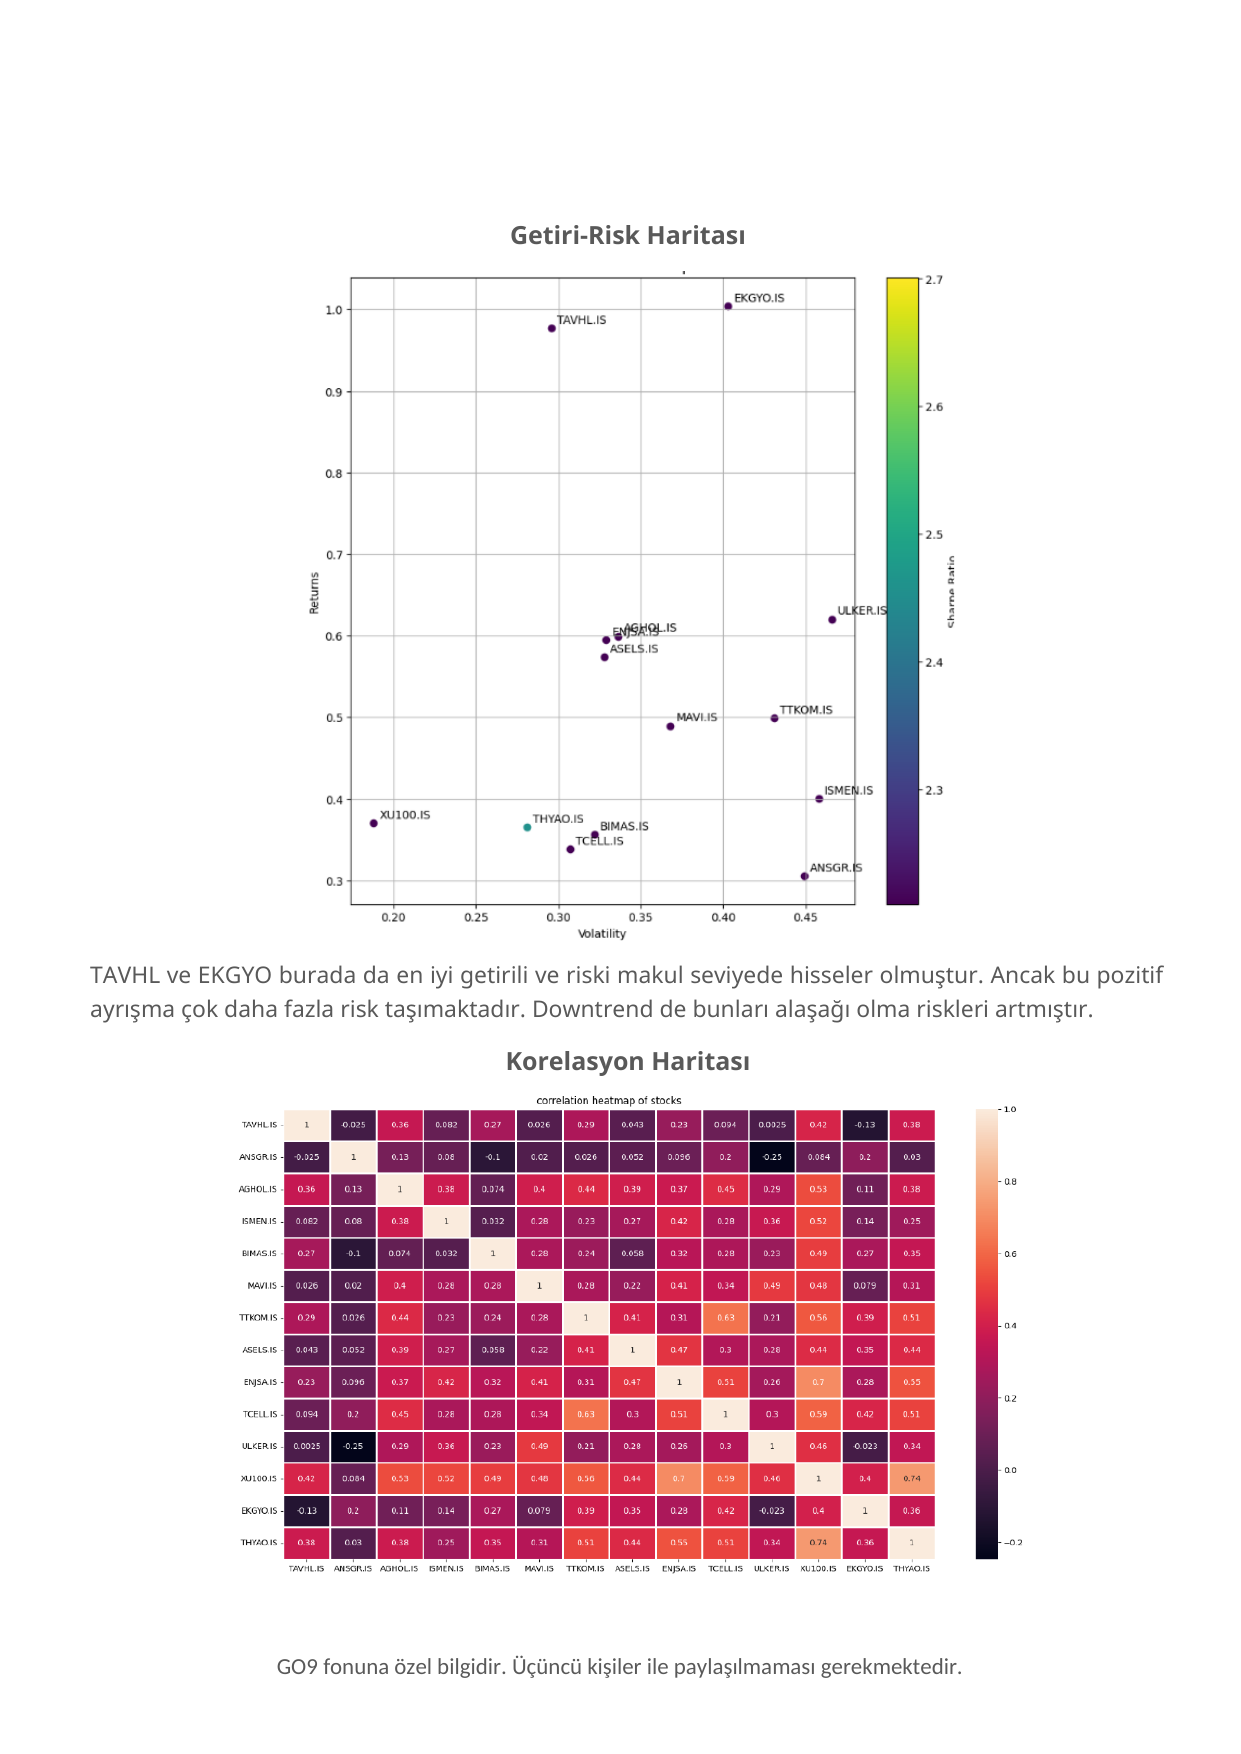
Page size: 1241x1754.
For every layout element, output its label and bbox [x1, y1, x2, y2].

picture [231, 1096, 1024, 1582]
picture [301, 271, 955, 941]
table_header [90, 104, 1166, 1608]
